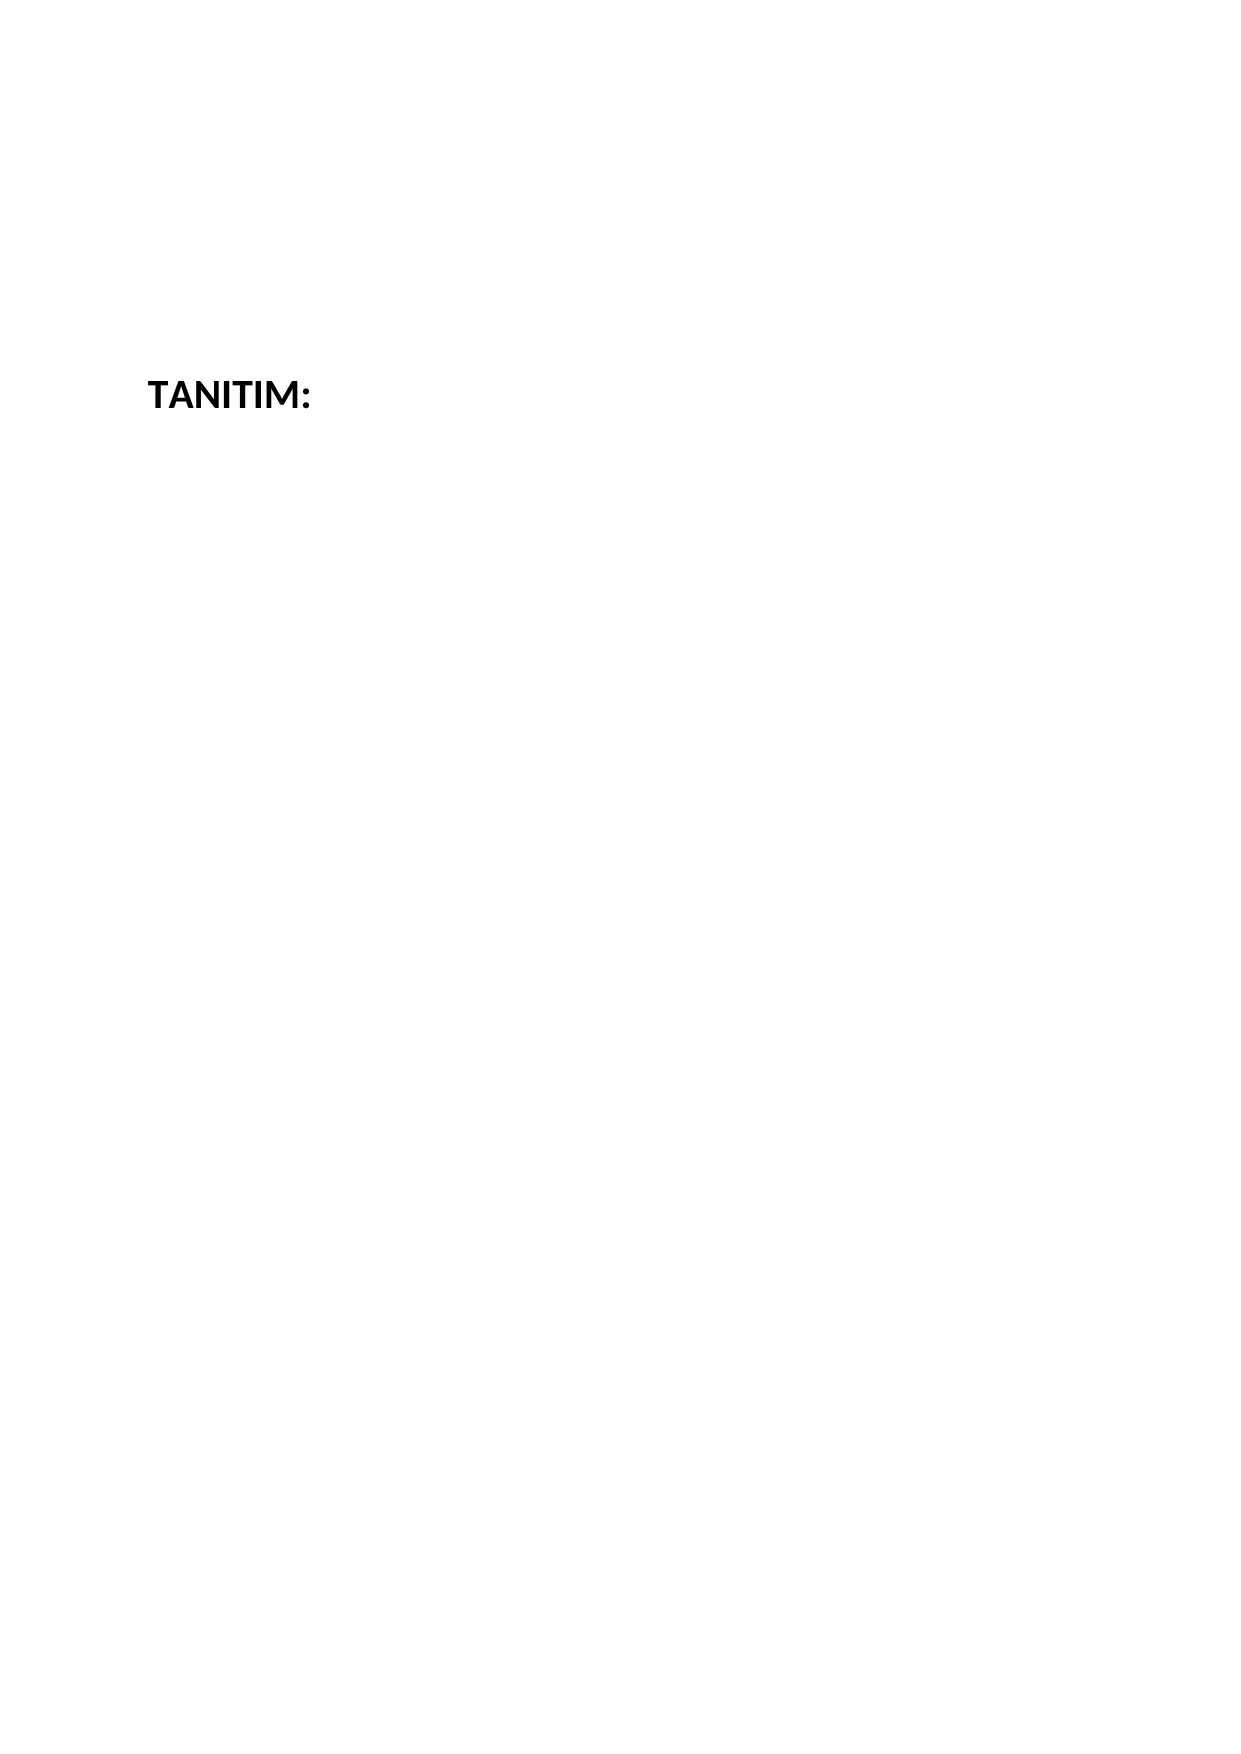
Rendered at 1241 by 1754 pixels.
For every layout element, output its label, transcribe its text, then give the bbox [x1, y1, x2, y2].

text TANITIM: [148, 368, 1093, 419]
